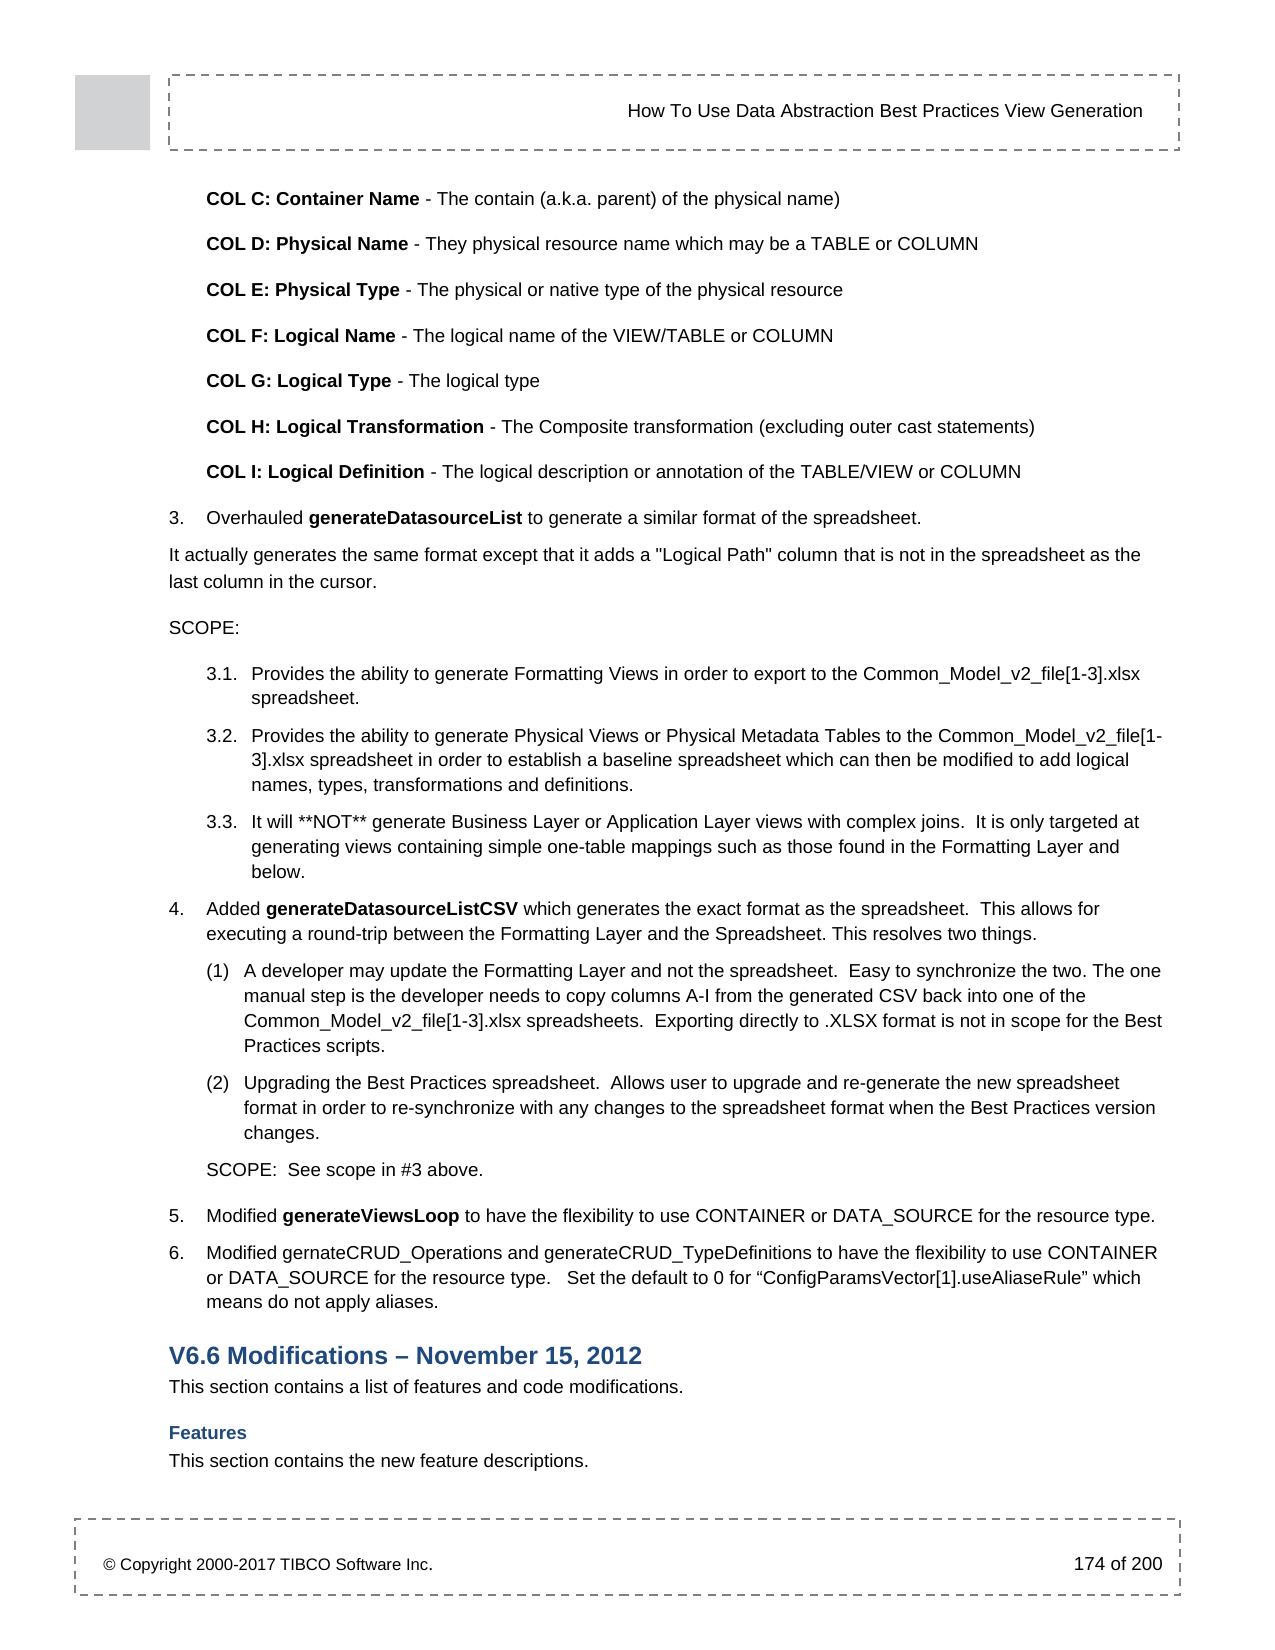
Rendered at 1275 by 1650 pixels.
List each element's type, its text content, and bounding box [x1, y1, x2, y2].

text COL C: Container Name - The contain (a.k.a. parent) of the physical name) [206, 187, 1162, 209]
list Modified generateViewsLoop to have the flexibility to use CONTAINER or DATA_SOURCE for the resource type. [169, 1204, 1162, 1226]
list Added generateDatasourceListCSV which generates the exact format as the spreadsheet. This allows for executing a round-trip between the Formatting Layer and the Spreadsheet. This resolves two things. [169, 898, 1162, 944]
text SCOPE: [169, 617, 1162, 638]
text COL D: Physical Name - They physical resource name which may be a TABLE or COLUMN [206, 233, 1162, 255]
text This section contains the new feature descriptions. [169, 1449, 1161, 1471]
subtitle V6.6 Modifications – November 15, 2012 [169, 1341, 1162, 1370]
text COL E: Physical Type - The physical or native type of the physical resource [206, 279, 1162, 300]
list A developer may update the Formatting Layer and not the spreadsheet. Easy to synchronize the two. The one manual step is the developer needs to copy columns A-I from the generated CSV back into one of the Common_Model_v2_file[1-3].xlsx spreadsheets. Exporting directly to .XLSX format is not in scope for the Best Practices scripts. [206, 960, 1162, 1056]
text COL G: Logical Type - The logical type [206, 370, 1162, 392]
list Provides the ability to generate Formatting Views in order to export to the Common_Model_v2_file[1-3].xlsx spreadsheet. [206, 662, 1162, 709]
list Upgrading the Best Practices spreadsheet. Allows user to upgrade and re-generate the new spreadsheet format in order to re-synchronize with any changes to the spreadsheet format when the Best Practices version changes. [206, 1072, 1162, 1143]
list It will **NOT** generate Business Layer or Application Layer views with complex joins. It is only targeted at generating views containing simple one-table mappings such as those found in the Formatting Layer and below. [206, 811, 1162, 882]
text COL H: Logical Transformation - The Composite transformation (excluding outer cast statements) [206, 416, 1162, 437]
text SCOPE: See scope in #3 above. [206, 1159, 1162, 1180]
list Overhauled generateDatasourceList to generate a similar format of the spreadsheet. [169, 507, 1162, 528]
subtitle Features [169, 1422, 1162, 1443]
text COL I: Logical Definition - The logical description or annotation of the TABLE/VIEW or COLUMN [206, 461, 1162, 483]
list Modified gernateCRUD_Operations and generateCRUD_TypeDefinitions to have the flexibility to use CONTAINER or DATA_SOURCE for the resource type. Set the default to 0 for “ConfigParamsVector[1].useAliaseRule” which means do not apply aliases. [169, 1242, 1162, 1313]
text COL F: Logical Name - The logical name of the VIEW/TABLE or COLUMN [206, 324, 1162, 346]
list Provides the ability to generate Physical Views or Physical Metadata Tables to the Common_Model_v2_file[1-3].xlsx spreadsheet in order to establish a baseline spreadsheet which can then be modified to add logical names, types, transformations and definitions. [206, 724, 1162, 796]
text This section contains a list of features and code modifications. [169, 1376, 1161, 1398]
text It actually generates the same format except that it adds a "Logical Path" column that is not in the spreadsheet as the last column in the cursor. [169, 544, 1162, 593]
